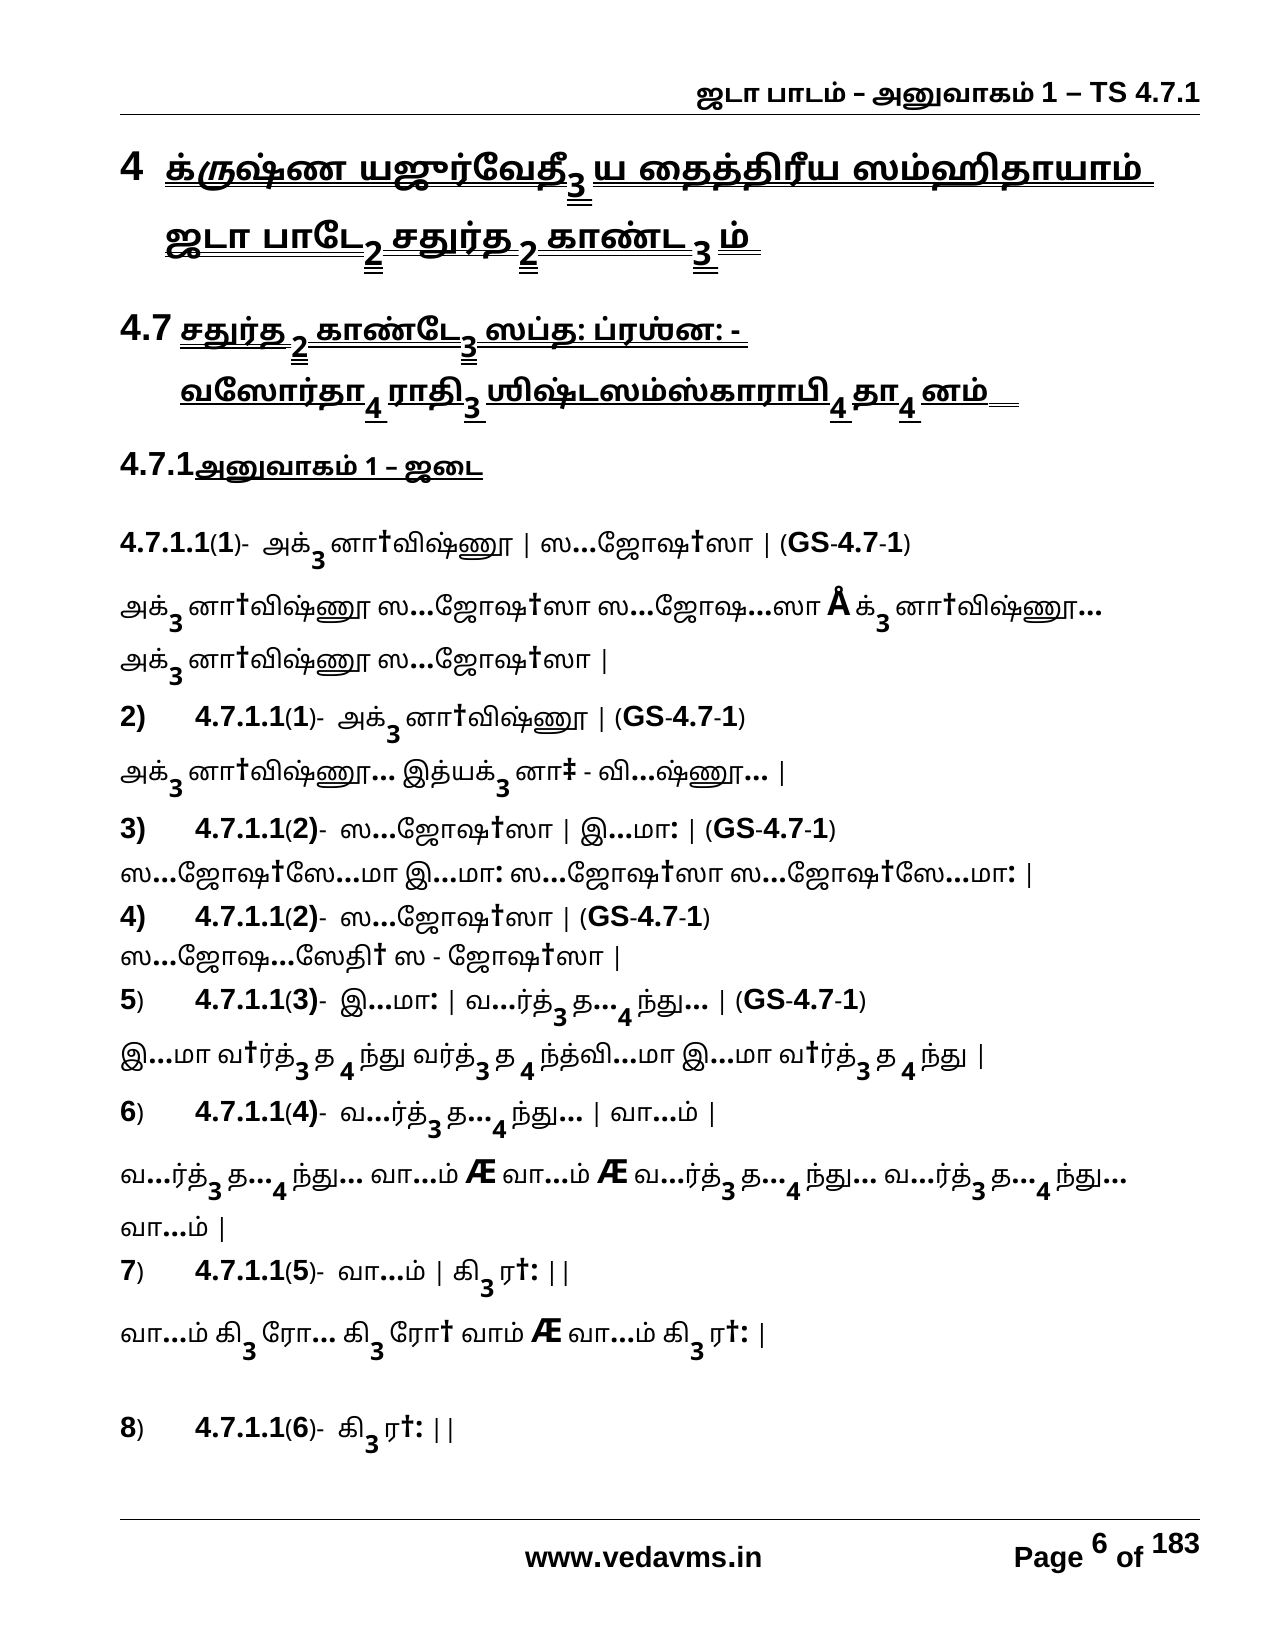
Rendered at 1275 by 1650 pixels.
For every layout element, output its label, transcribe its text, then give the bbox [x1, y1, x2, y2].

text அக்3னா†விஷ்ணூ… இத்யக்3னா‡ - வி…ஷ்ணூ… | [120, 753, 1200, 804]
text 2) 4.7.1.1(1)- அக்3னா†விஷ்ணூ | (GS-4.7-1) [120, 695, 1200, 751]
text இ…மா வ†ர்த்3த4ந்து வர்த்3த4ந்த்வி…மா இ…மா வ†ர்த்3த4ந்து | [120, 1036, 1200, 1087]
text வ…ர்த்3த…4ந்து… வா…ம் Æவா…ம் Æவ…ர்த்3த…4ந்து… வ…ர்த்3த…4ந்து… வா…ம் | [120, 1148, 1200, 1247]
text 8) 4.7.1.1(6)- கி3ர†: || [120, 1406, 1200, 1461]
text 7) 4.7.1.1(5)- வா…ம் | கி3ர†: || [120, 1249, 1200, 1304]
text வா…ம் கி3ரோ… கி3ரோ† வாம் Æவா…ம் கி3ர†: | [120, 1307, 1200, 1367]
subtitle அனுவாகம் 1 – ஜடை [120, 444, 1200, 484]
text ஸ…ஜோஷ†ஸே…மா இ…மா: ஸ…ஜோஷ†ஸா ஸ…ஜோஷ†ஸே…மா: | [120, 851, 1200, 893]
text அக்3னா†விஷ்ணூ ஸ…ஜோஷ†ஸா ஸ…ஜோஷ…ஸா Åக்3னா†விஷ்ணூ… அக்3னா†விஷ்ணூ ஸ…ஜோஷ†ஸா | [120, 579, 1200, 693]
text ஸ…ஜோஷ…ஸேதி† ஸ - ஜோஷ†ஸா | [120, 939, 1200, 976]
text 4.7.1.1(1)- அக்3னா†விஷ்ணூ | ஸ…ஜோஷ†ஸா | (GS-4.7-1) [120, 521, 1200, 577]
text 4) 4.7.1.1(2)- ஸ…ஜோஷ†ஸா | (GS-4.7-1) [120, 895, 1200, 937]
text 3) 4.7.1.1(2)- ஸ…ஜோஷ†ஸா | இ…மா: | (GS-4.7-1) [120, 807, 1200, 849]
subtitle க்ருஷ்ண யஜுர்‍வேதீ3ய தைத்திரீய ஸம்ஹிதாயாம் ஜடா பாடே2 சதுர்த2 காண்ட3ம் [120, 141, 1200, 275]
text 6) 4.7.1.1(4)- வ…ர்த்3த…4ந்து… | வா…ம் | [120, 1090, 1200, 1145]
text 5) 4.7.1.1(3)- இ…மா: | வ…ர்த்3த…4ந்து… | (GS-4.7-1) [120, 978, 1200, 1034]
subtitle சதுர்த2 காண்டே3 ஸப்த: ப்ரஶ்ன: - வஸோர்தா4ராதி3ஶிஷ்டஸம்ஸ்காராபி4தா4னம் [120, 305, 1200, 427]
